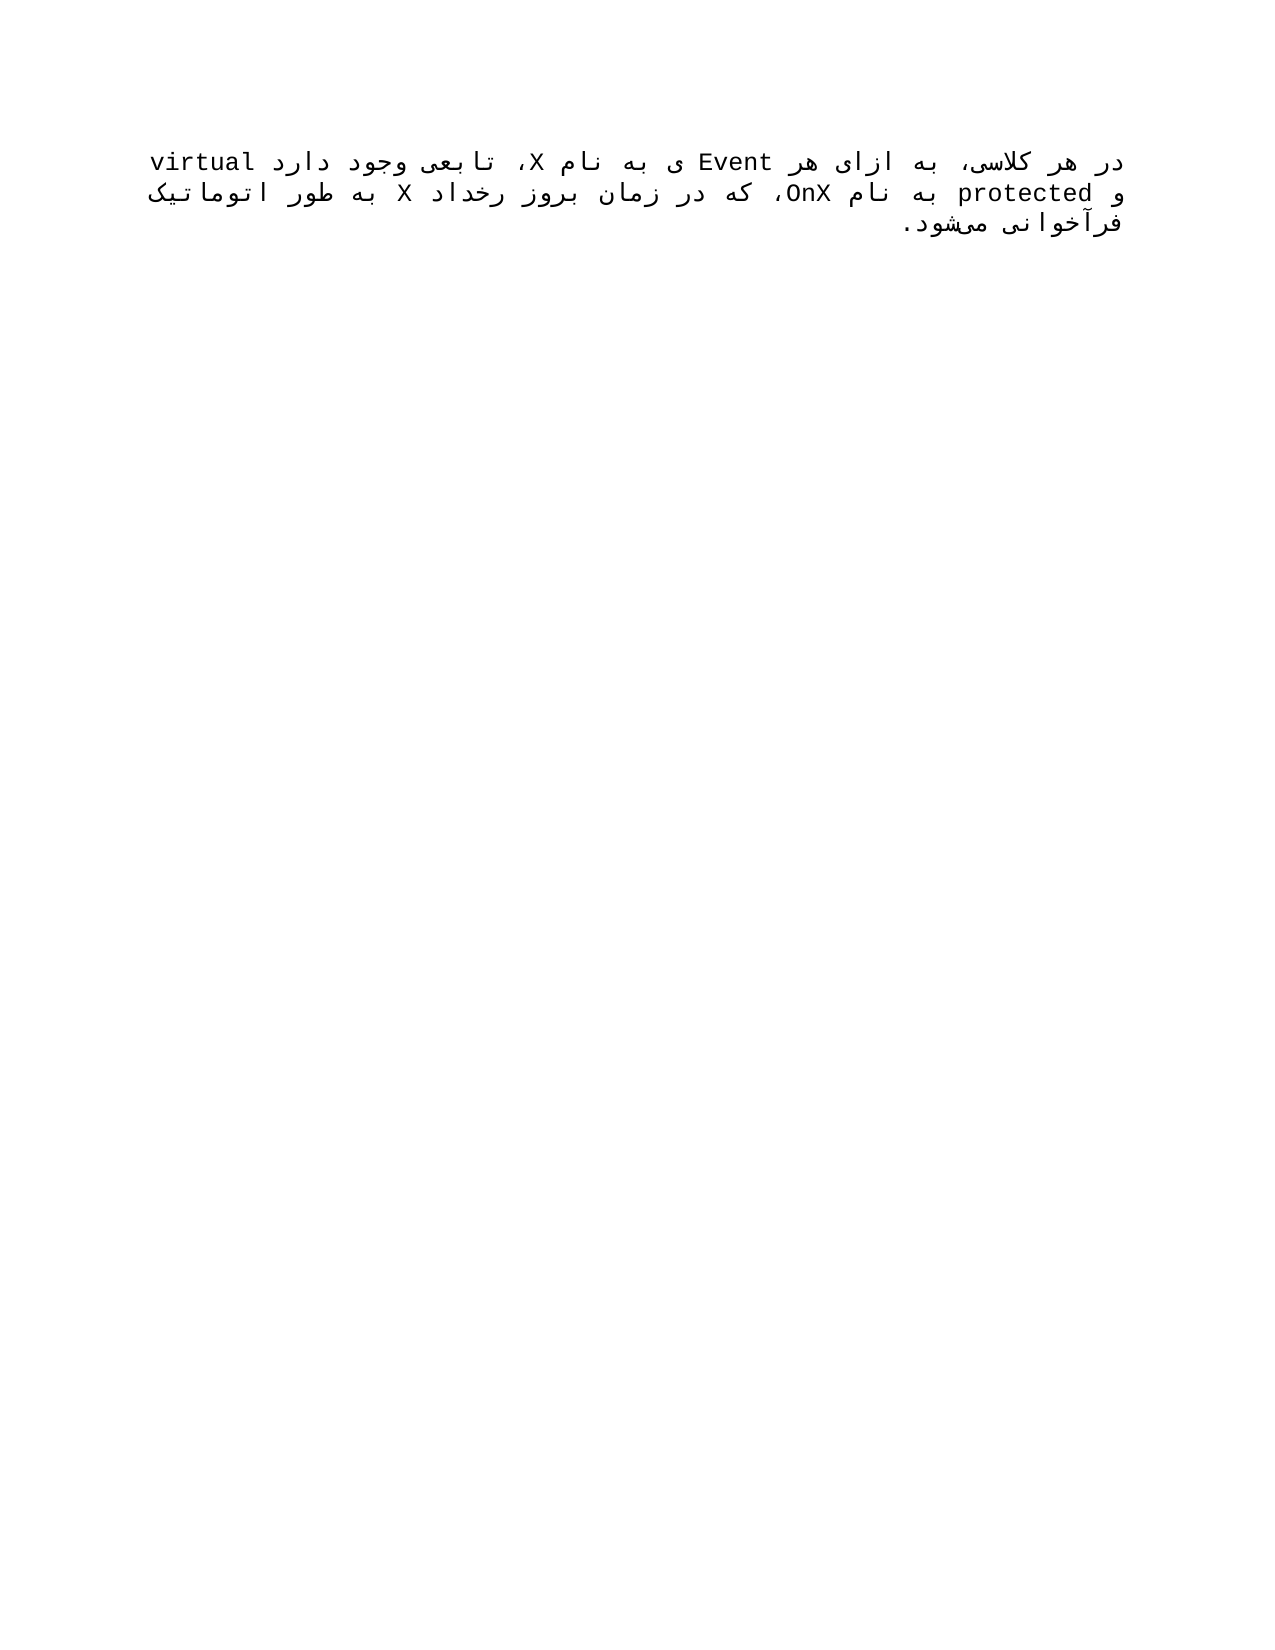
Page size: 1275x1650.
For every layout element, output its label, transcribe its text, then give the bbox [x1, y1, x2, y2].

text در هر کلاسی، به ازای هر Event ی به نام X، تابعی وجود دارد virtual و protected به نام OnX، که در زمان بروز رخداد X به طور اتوماتیک فرآخوانی می‌شود. [150, 150, 1125, 239]
